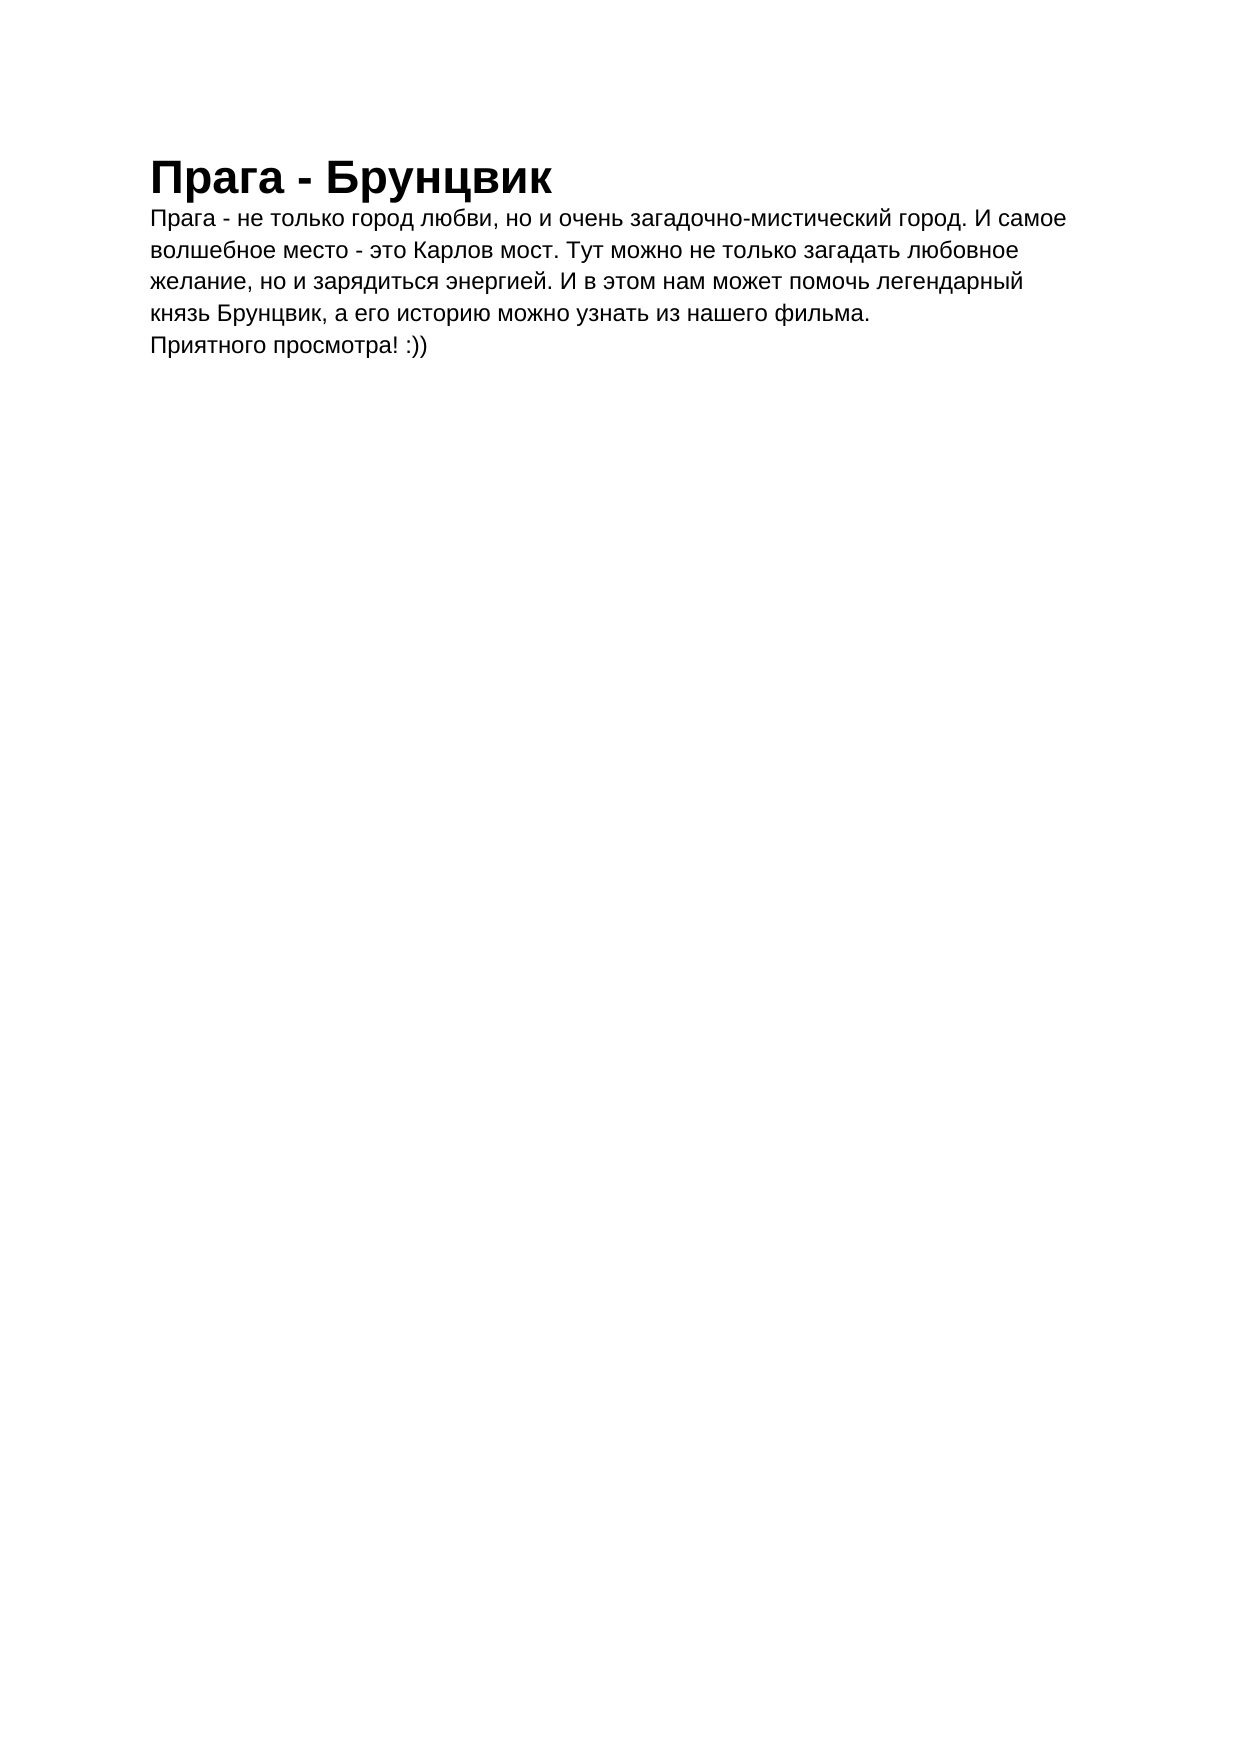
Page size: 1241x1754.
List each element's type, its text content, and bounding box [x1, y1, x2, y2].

subtitle Прага - Брунцвик [150, 150, 1090, 204]
text Прага - не только город любви, но и очень загадочно-мистический город. И самое волшебное место - это Карлов мост. Тут можно не только загадать любовное желание, но и зарядиться энергией. И в этом нам может помочь легендарный князь Брунцвик, а его историю можно узнать из нашего фильма. [150, 204, 1090, 327]
text Приятного просмотра! :)) [150, 331, 1090, 358]
